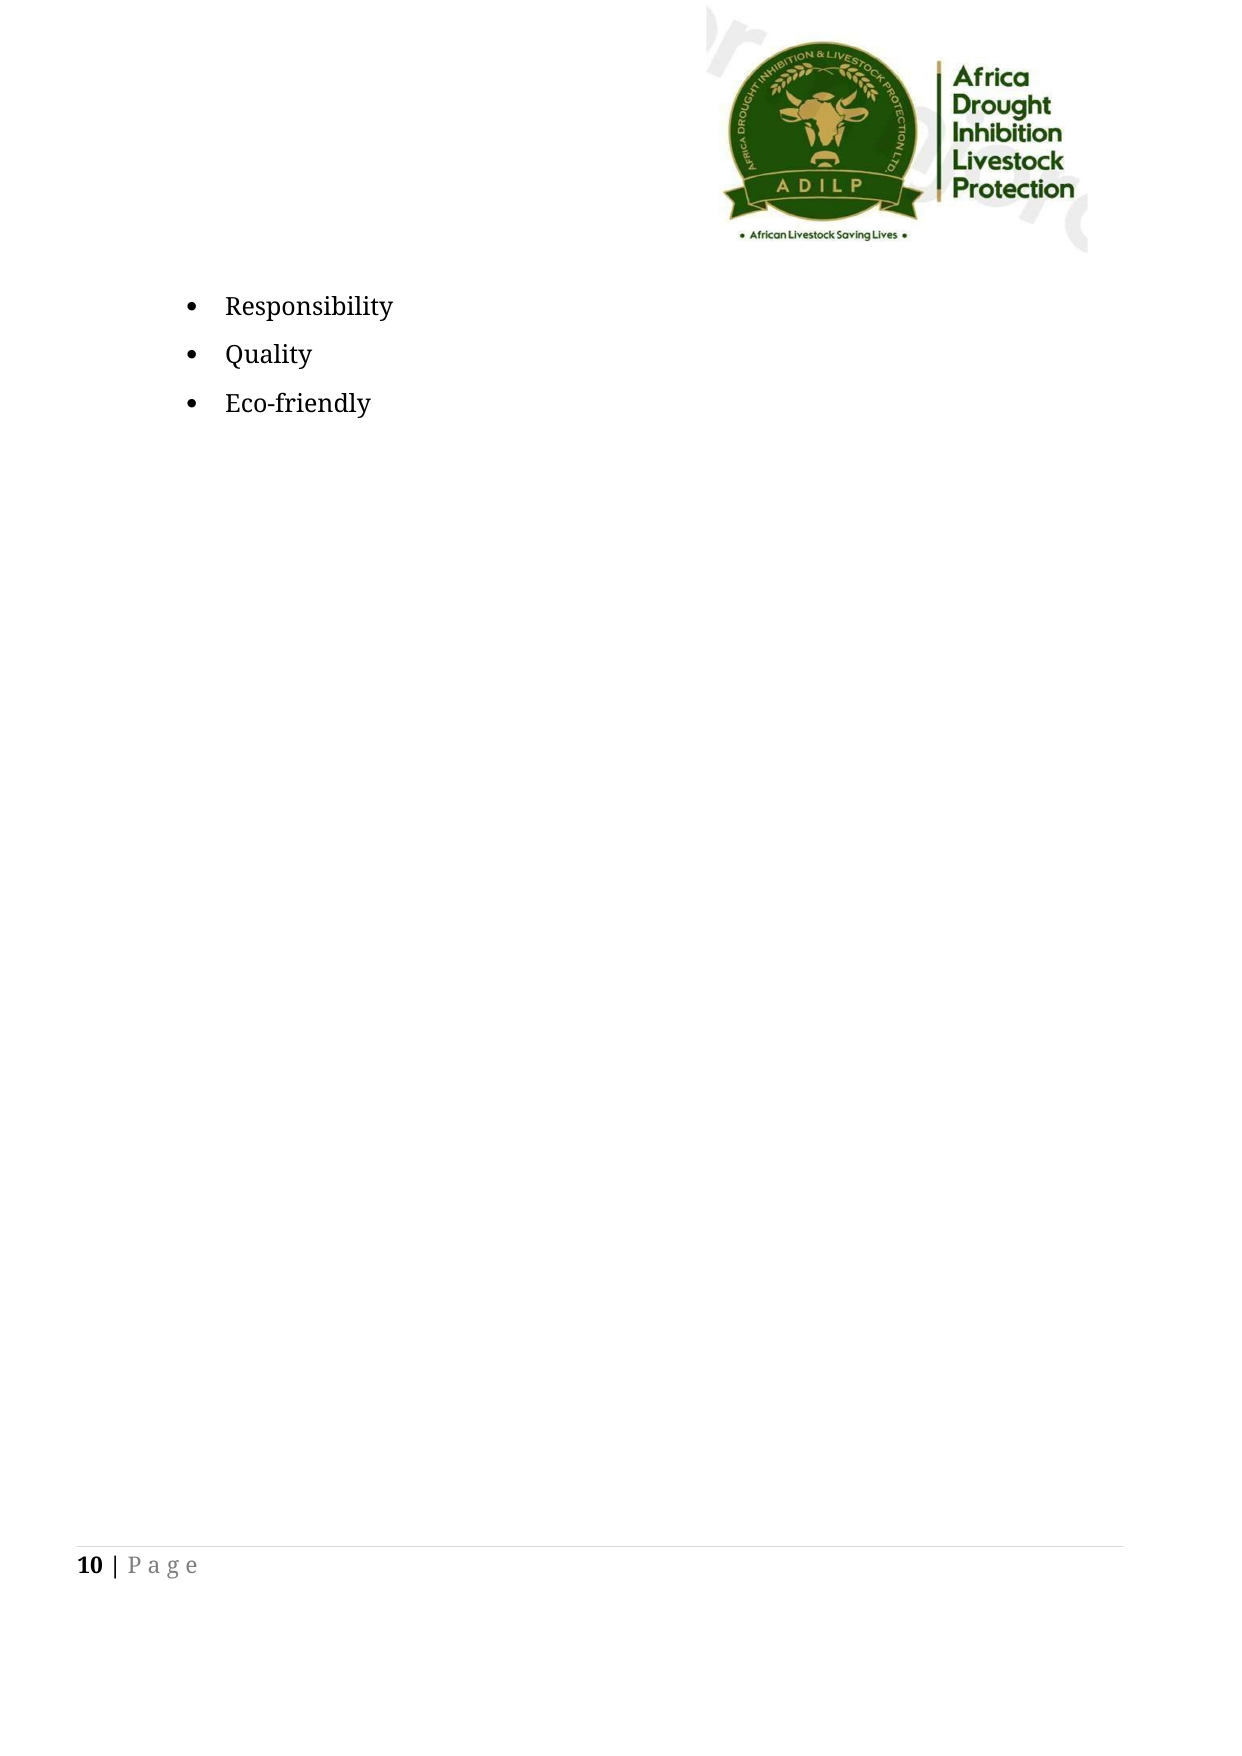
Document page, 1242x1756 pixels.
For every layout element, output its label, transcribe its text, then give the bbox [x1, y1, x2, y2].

list Eco-friendly [187, 386, 1123, 420]
list Responsibility [187, 289, 1123, 323]
picture [706, 0, 1088, 258]
list Quality [187, 337, 1123, 371]
